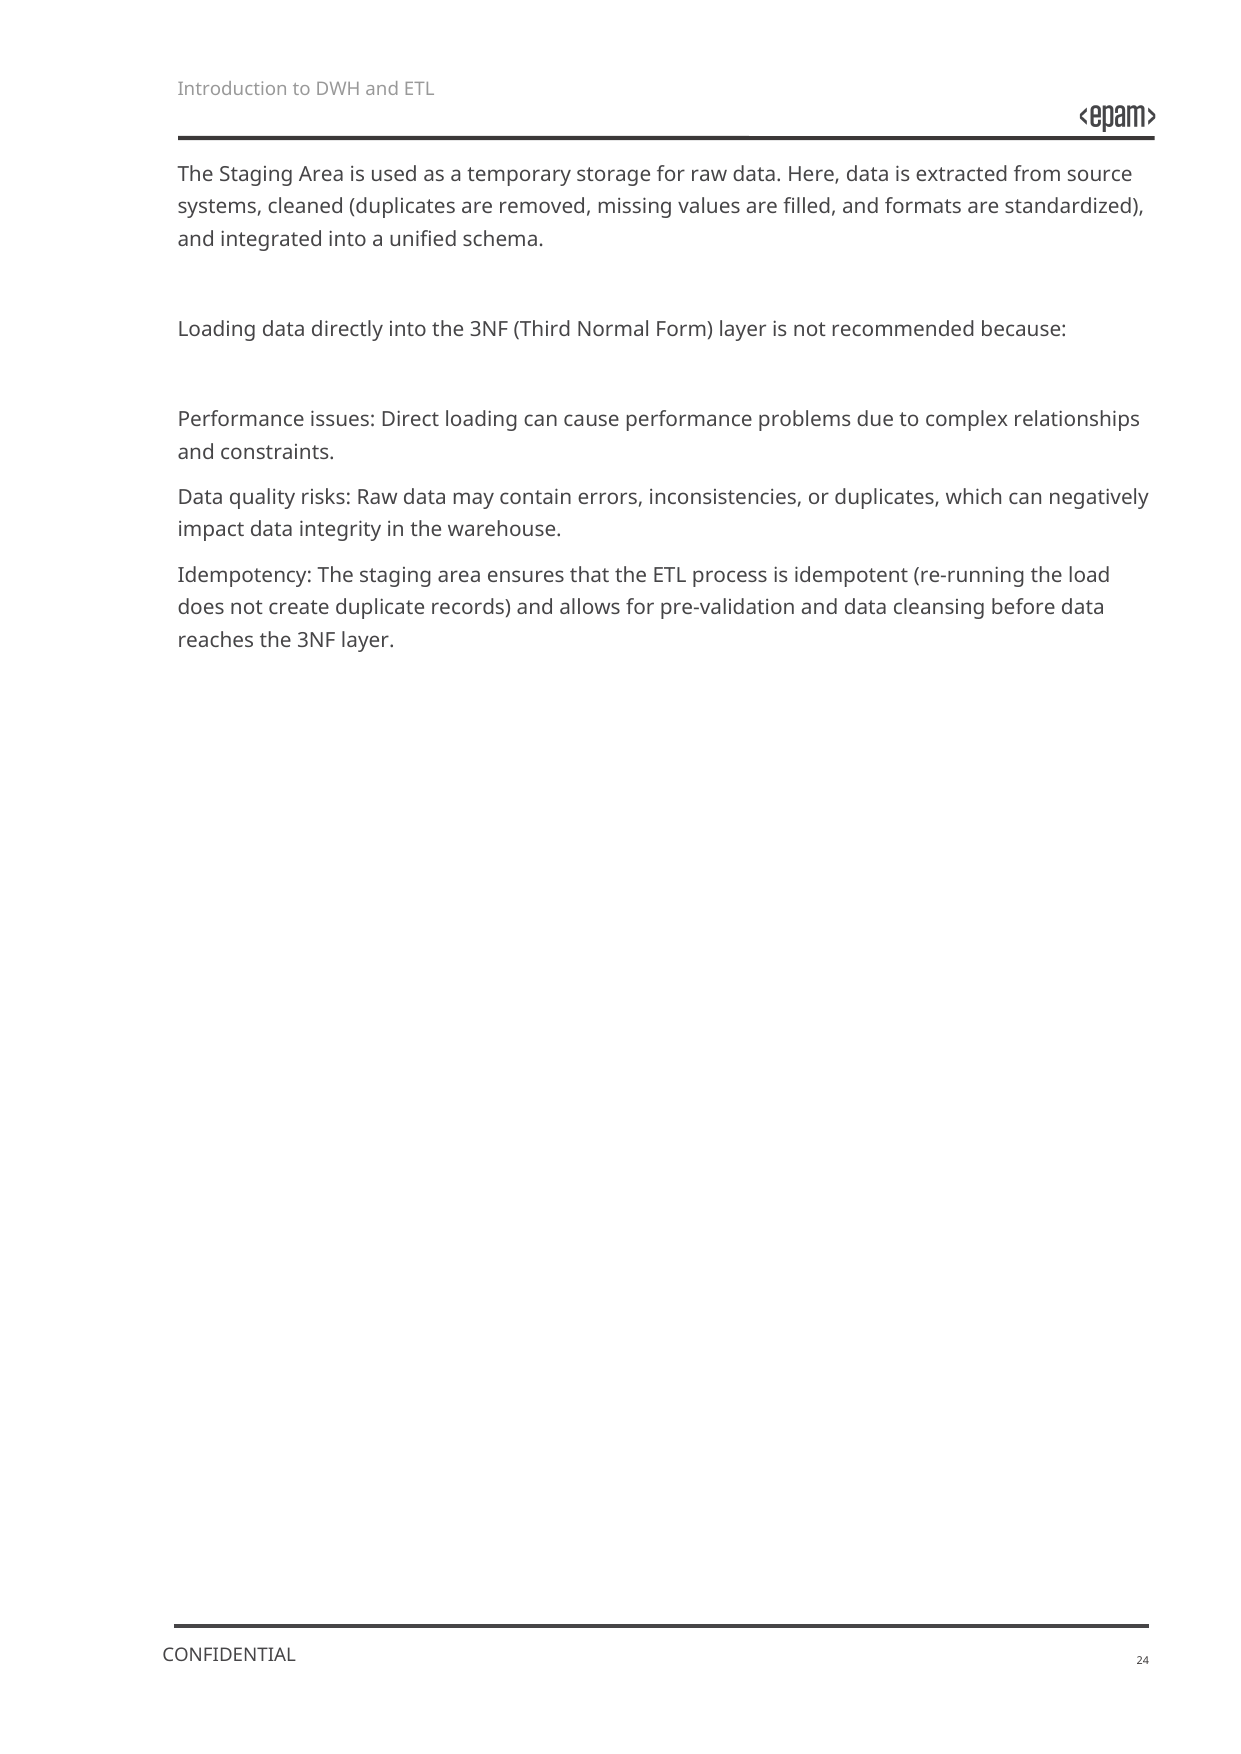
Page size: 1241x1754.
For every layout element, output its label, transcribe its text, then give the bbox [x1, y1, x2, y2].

text The Staging Area is used as a temporary storage for raw data. Here, data is extracted from source systems, cleaned (duplicates are removed, missing values are filled, and formats are standardized), and integrated into a unified schema. [177, 159, 1152, 252]
text Data quality risks: Raw data may contain errors, inconsistencies, or duplicates, which can negatively impact data integrity in the warehouse. [177, 482, 1152, 543]
text Performance issues: Direct loading can cause performance problems due to complex relationships and constraints. [177, 404, 1152, 465]
text Idempotency: The staging area ensures that the ETL process is idempotent (re-running the load does not create duplicate records) and allows for pre-validation and data cleansing before data reaches the 3NF layer. [177, 560, 1152, 653]
text Loading data directly into the 3NF (Third Normal Form) layer is not recommended because: [177, 314, 1152, 342]
